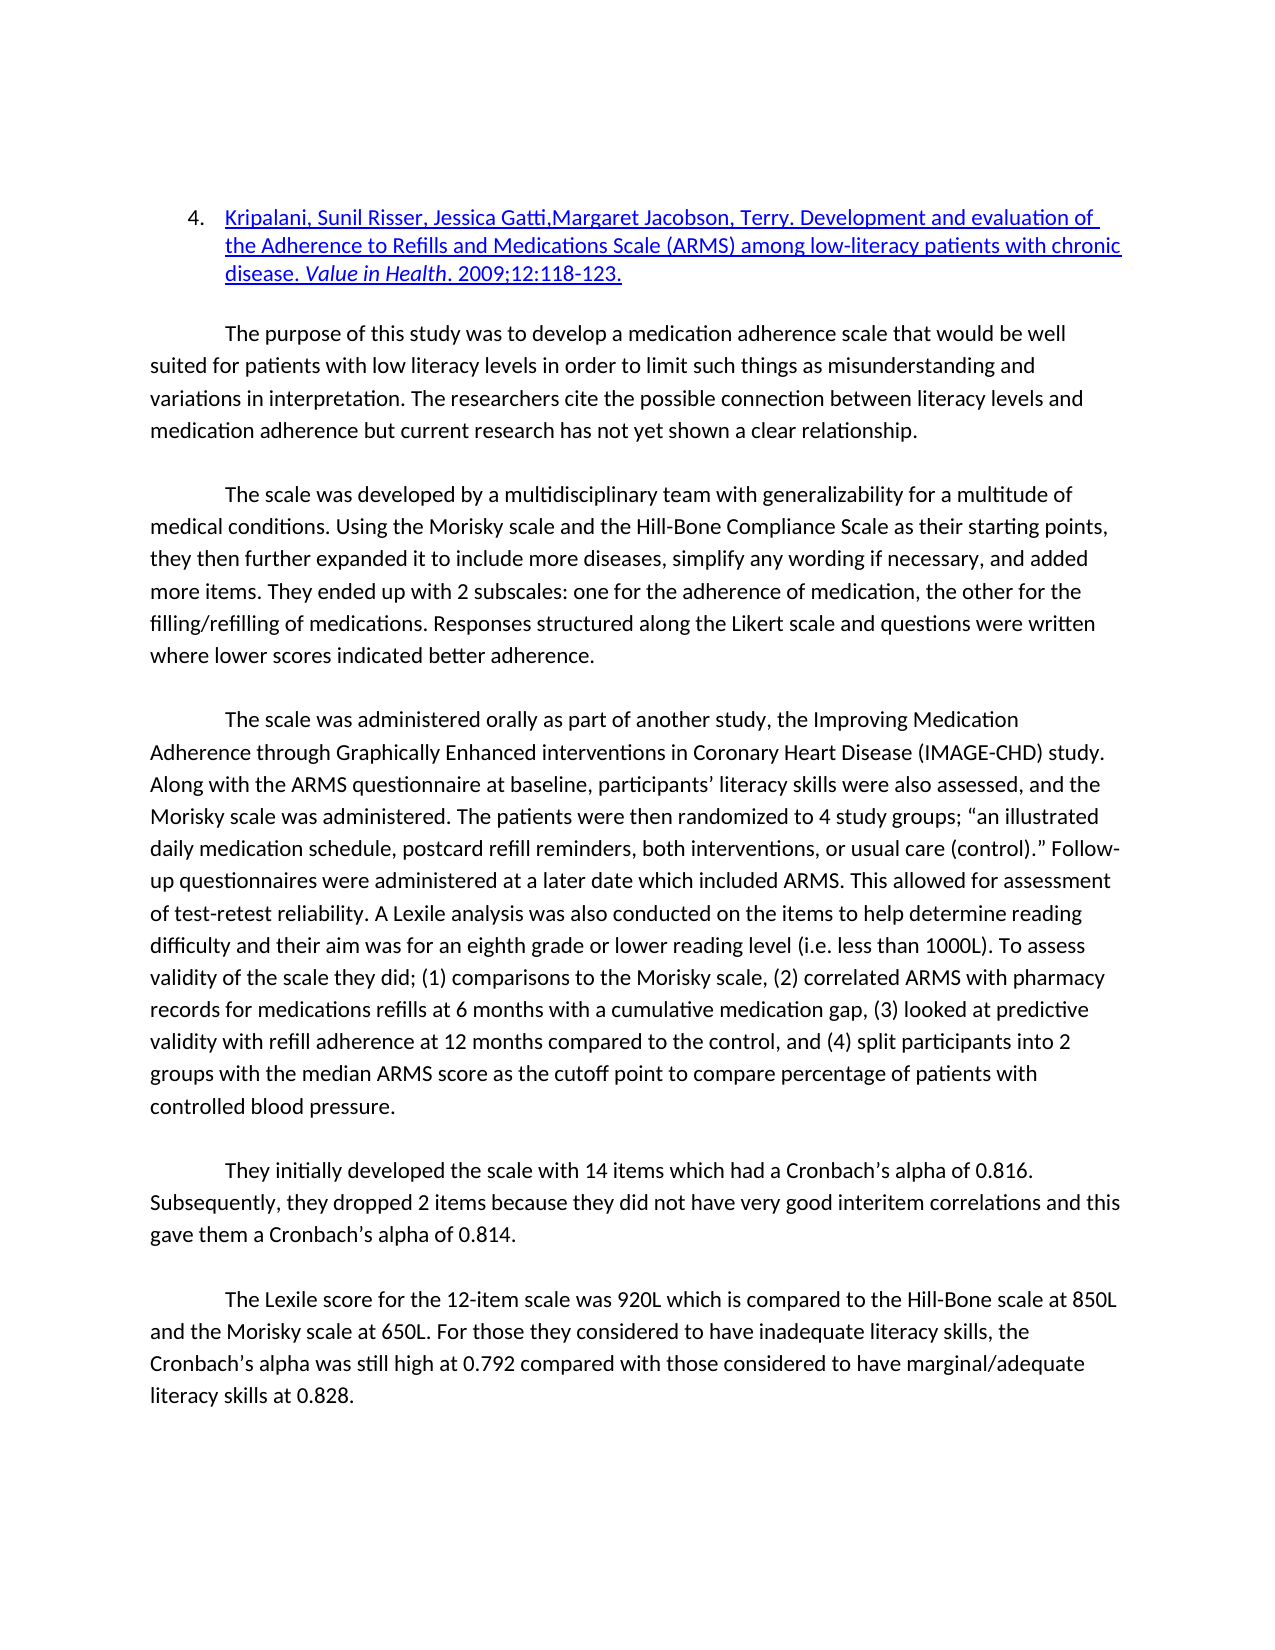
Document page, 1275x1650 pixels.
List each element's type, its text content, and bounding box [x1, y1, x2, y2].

list The scale was administered orally as part of another study, the Improving Medication Adherence through Graphically Enhanced interventions in Coronary Heart Disease (IMAGE-CHD) study. Along with the ARMS questionnaire at baseline, participants’ literacy skills were also assessed, and the Morisky scale was administered. The patients were then randomized to 4 study groups; “an illustrated daily medication schedule, postcard refill reminders, both interventions, or usual care (control).” Follow-up questionnaires were administered at a later date which included ARMS. This allowed for assessment of test-retest reliability. A Lexile analysis was also conducted on the items to help determine reading difficulty and their aim was for an eighth grade or lower reading level (i.e. less than 1000L). To assess validity of the scale they did; (1) comparisons to the Morisky scale, (2) correlated ARMS with pharmacy records for medications refills at 6 months with a cumulative medication gap, (3) looked at predictive validity with refill adherence at 12 months compared to the control, and (4) split participants into 2 groups with the median ARMS score as the cutoff point to compare percentage of patients with controlled blood pressure. [150, 706, 1125, 1120]
list The scale was developed by a multidisciplinary team with generalizability for a multitude of medical conditions. Using the Morisky scale and the Hill-Bone Compliance Scale as their starting points, they then further expanded it to include more diseases, simplify any wording if necessary, and added more items. They ended up with 2 subscales: one for the adherence of medication, the other for the filling/refilling of medications. Responses structured along the Likert scale and questions were written where lower scores indicated better adherence. [150, 480, 1125, 669]
list The purpose of this study was to develop a medication adherence scale that would be well suited for patients with low literacy levels in order to limit such things as misunderstanding and variations in interpretation. The researchers cite the possible connection between literacy levels and medication adherence but current research has not yet shown a clear relationship. [150, 319, 1125, 444]
list The Lexile score for the 12-item scale was 920L which is compared to the Hill-Bone scale at 850L and the Morisky scale at 650L. For those they considered to have inadequate literacy skills, the Cronbach’s alpha was still high at 0.792 compared with those considered to have marginal/adequate literacy skills at 0.828. [150, 1285, 1125, 1409]
list Kripalani, Sunil Risser, Jessica Gatti,Margaret Jacobson, Terry. Development and evaluation of the Adherence to Refills and Medications Scale (ARMS) among low-literacy patients with chronic disease. Value in Health. 2009;12:118-123. [187, 203, 1125, 287]
list They initially developed the scale with 14 items which had a Cronbach’s alpha of 0.816. Subsequently, they dropped 2 items because they did not have very good interitem correlations and this gave them a Cronbach’s alpha of 0.814. [150, 1156, 1125, 1248]
